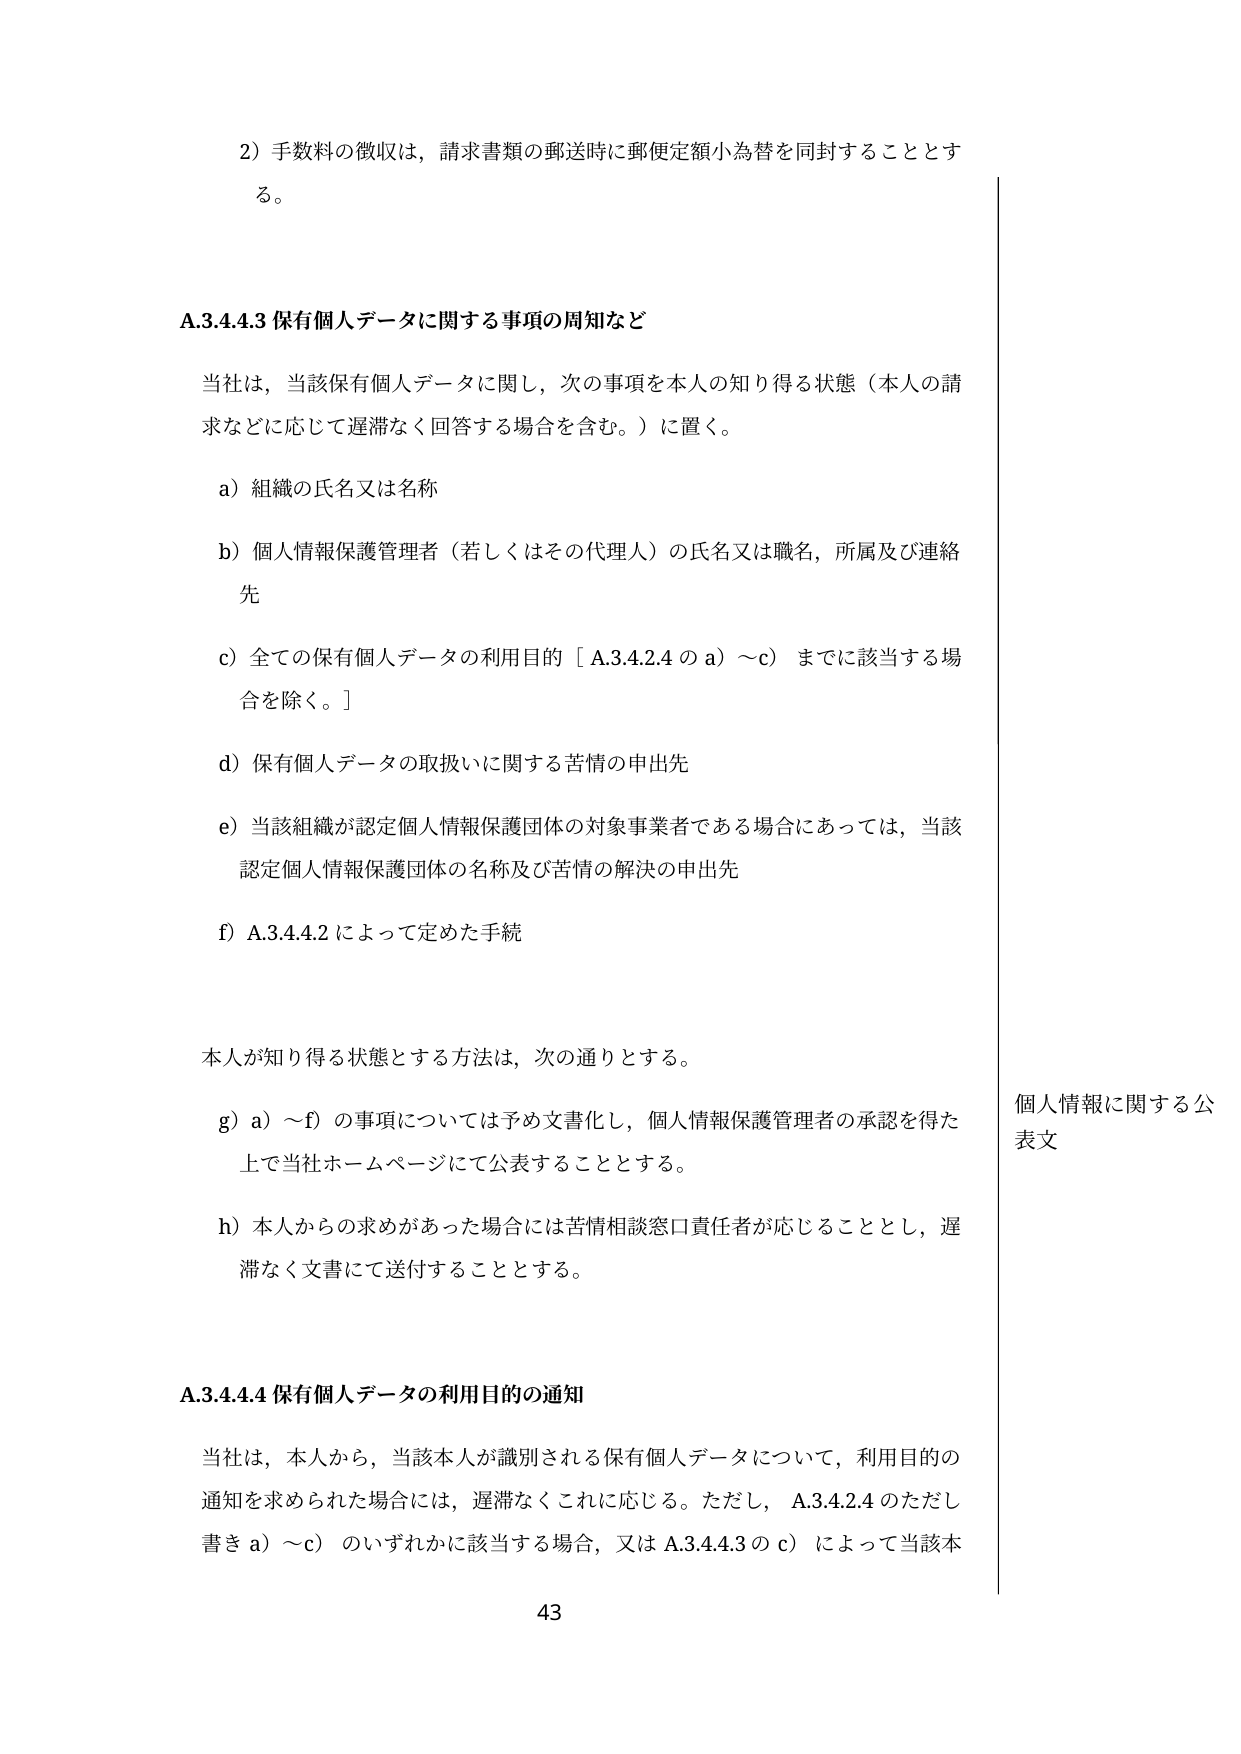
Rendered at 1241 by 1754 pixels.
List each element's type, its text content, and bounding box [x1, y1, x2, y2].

text f）A.3.4.4.2 によって定めた手続 [218, 913, 963, 950]
text d）保有個人データの取扱いに関する苦情の申出先 [218, 744, 963, 781]
subtitle A.3.4.4.3 保有個人データに関する事項の周知など [179, 301, 963, 338]
text e）当該組織が認定個人情報保護団体の対象事業者である場合にあっては，当該認定個人情報保護団体の名称及び苦情の解決の申出先 [218, 807, 963, 887]
text 2）手数料の徴収は，請求書類の郵送時に郵便定額小為替を同封することとする。 [239, 132, 963, 213]
subtitle A.3.4.4.4 保有個人データの利用目的の通知 [179, 1375, 963, 1413]
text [201, 1438, 963, 1562]
text a）組織の氏名又は名称 [218, 469, 963, 507]
text b）個人情報保護管理者（若しくはその代理人）の氏名又は職名，所属及び連絡先 [218, 532, 963, 613]
text c）全ての保有個人データの利用目的［ A.3.4.2.4 の a）～c） までに該当する場合を除く。］ [218, 638, 963, 719]
text h）本人からの求めがあった場合には苦情相談窓口責任者が応じることとし，遅滞なく文書にて送付することとする。 [218, 1207, 963, 1287]
text 当社は，当該保有個人データに関し，次の事項を本人の知り得る状態（本人の請求などに応じて遅滞なく回答する場合を含む。）に置く。 [201, 363, 963, 444]
text 本人が知り得る状態とする方法は，次の通りとする。 [201, 1038, 963, 1076]
text g）a）～f）の事項については予め文書化し，個人情報保護管理者の承認を得た上で当社ホームページにて公表することとする。 [218, 1101, 963, 1181]
